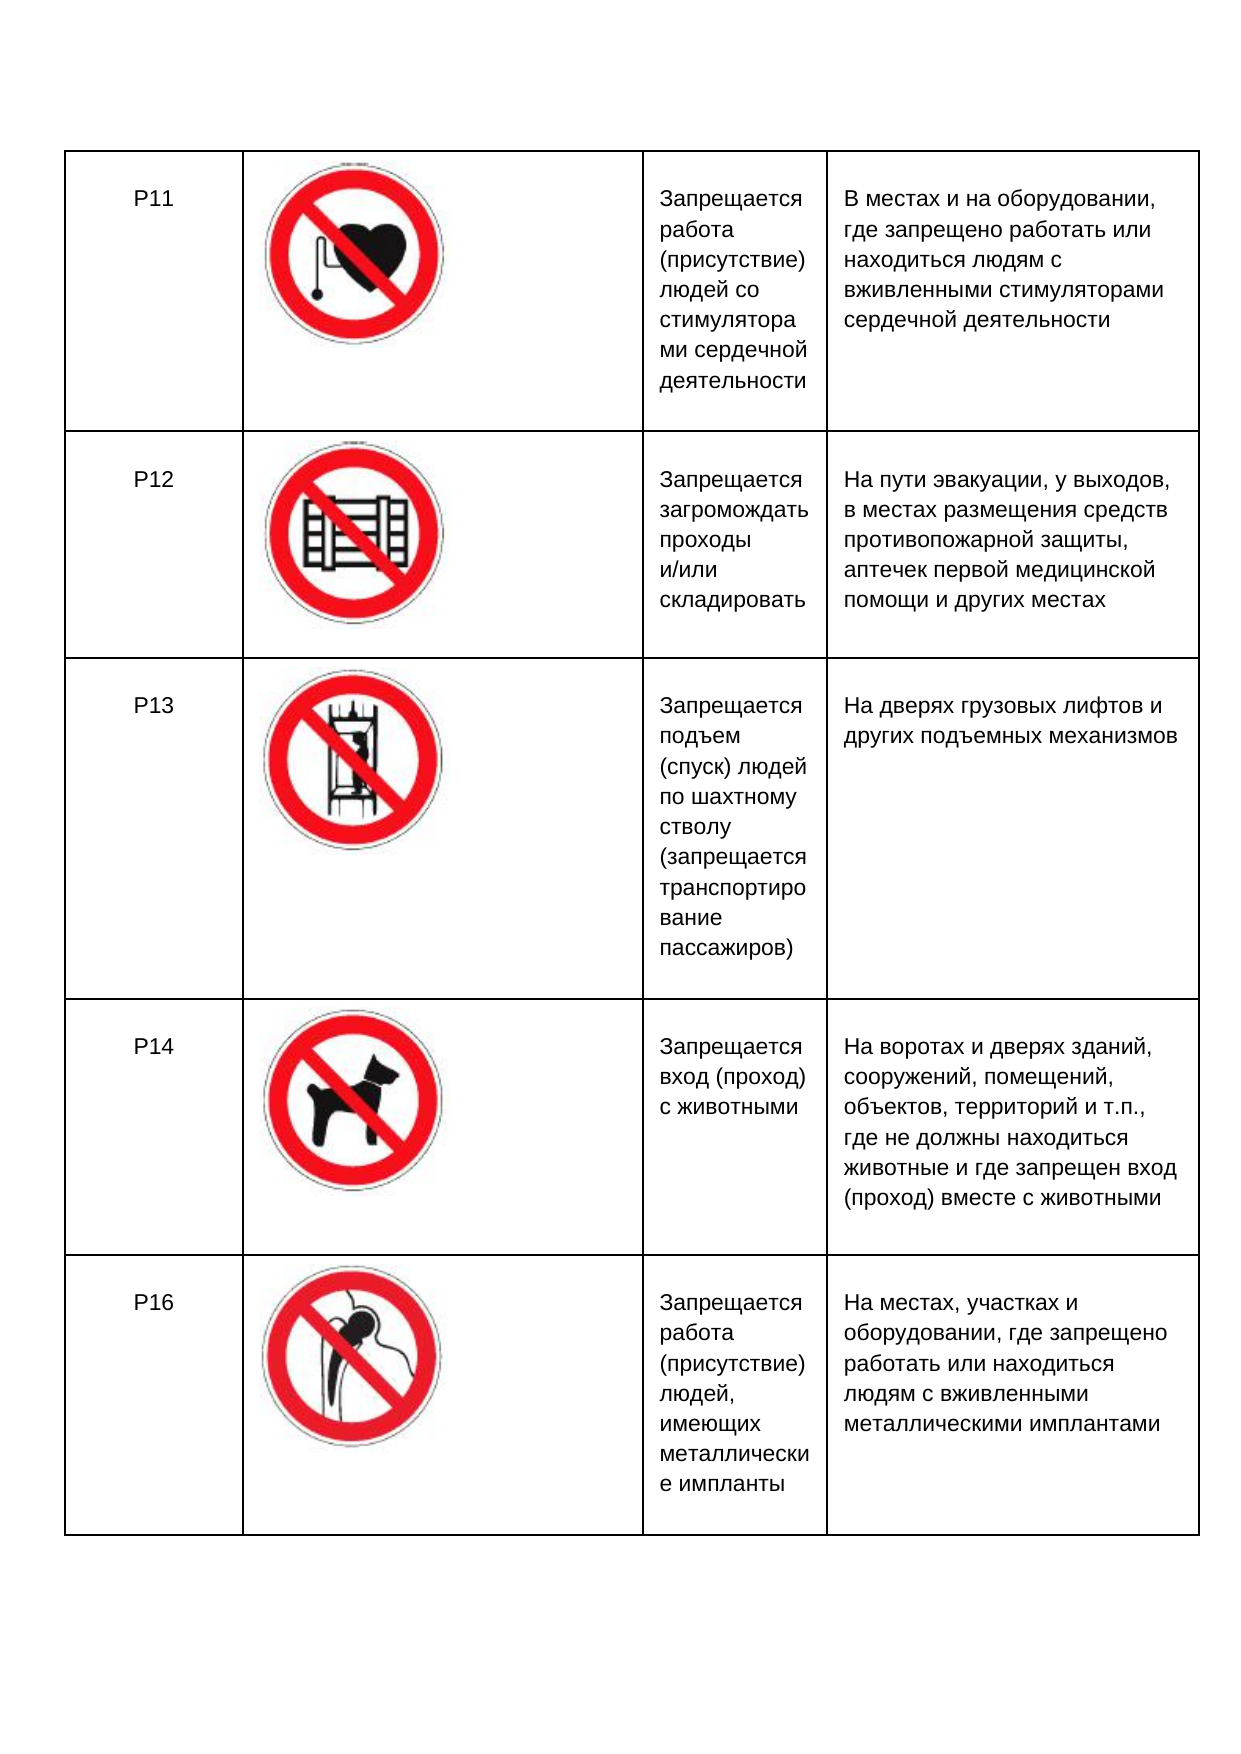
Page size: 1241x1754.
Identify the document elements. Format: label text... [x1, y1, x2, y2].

table_cell В местах и на оборудовании, где запрещено работать или находиться людям с вживленными стимуляторами сердечной деятельности [828, 152, 1198, 430]
table_cell Р13 [66, 659, 242, 997]
picture [259, 440, 452, 629]
table_cell На местах, участках и оборудовании, где запрещено работать или находиться людям с вживленными металлическими имплантами [828, 1256, 1198, 1534]
table_cell Р11 [66, 152, 242, 430]
table_cell На воротах и дверях зданий, сооружений, помещений, объектов, территорий и т.п., где не должны находиться животные и где запрещен вход (проход) вместе с животными [828, 1000, 1198, 1254]
picture [259, 160, 452, 348]
table_cell Р16 [66, 1256, 242, 1534]
picture [259, 1007, 452, 1196]
table_cell [244, 152, 642, 430]
table_cell Р14 [66, 1000, 242, 1254]
table_cell Запрещается подъем (спуск) людей по шахтному стволу (запрещается транспортирование пассажиров) [644, 659, 826, 997]
table_cell На пути эвакуации, у выходов, в местах размещения средств противопожарной защиты, аптечек первой медицинской помощи и других местах [828, 432, 1198, 657]
table_cell Запрещается работа (присутствие) людей, имеющих металлические импланты [644, 1256, 826, 1534]
table_cell [244, 432, 642, 657]
table_cell [244, 1256, 642, 1534]
table_cell Запрещается вход (проход) с животными [644, 1000, 826, 1254]
table_cell [244, 1000, 642, 1254]
table_cell [244, 659, 642, 997]
picture [259, 667, 452, 855]
table_cell На дверях грузовых лифтов и других подъемных механизмов [828, 659, 1198, 997]
table_cell Р12 [66, 432, 242, 657]
table_cell Запрещается загромождать проходы и/или складировать [644, 432, 826, 657]
picture [259, 1264, 449, 1454]
table_cell Запрещается работа (присутствие) людей со стимуляторами сердечной деятельности [644, 152, 826, 430]
